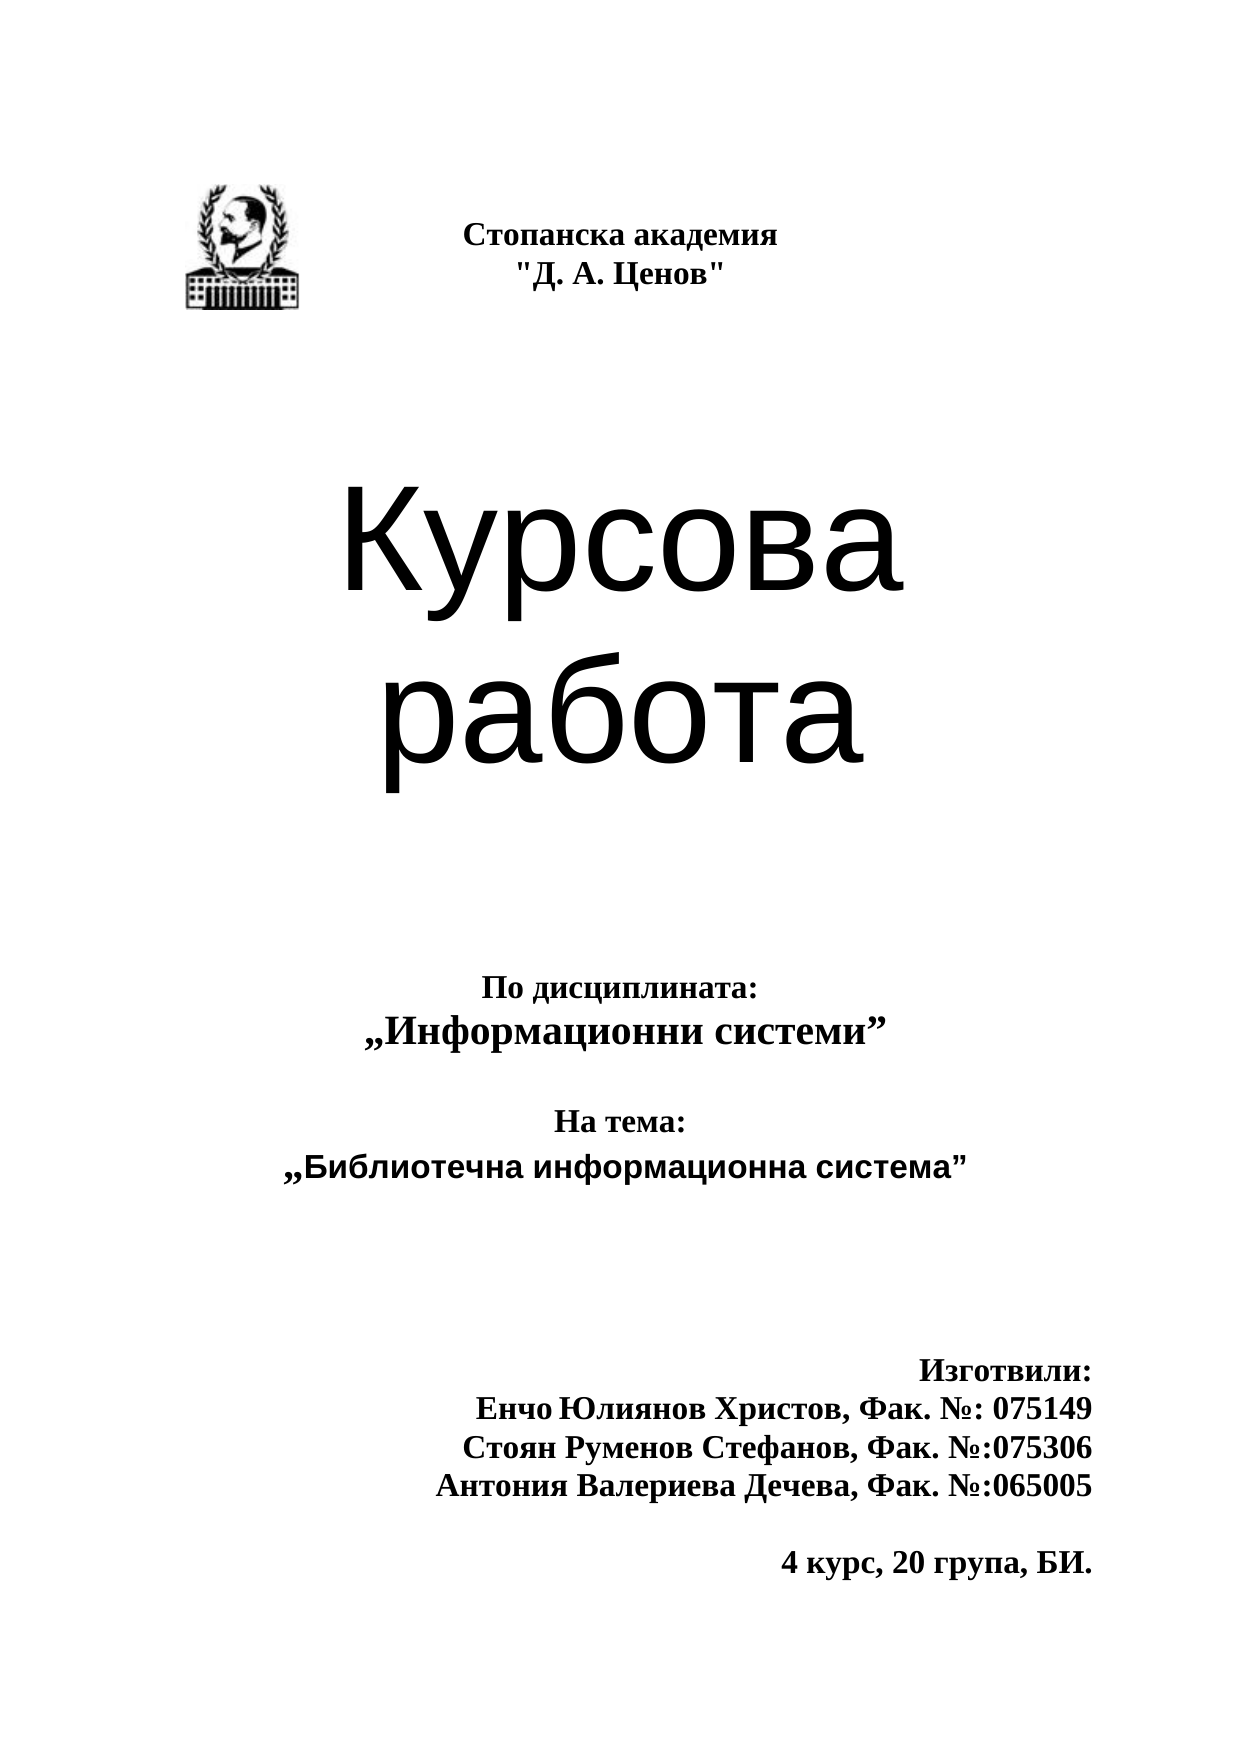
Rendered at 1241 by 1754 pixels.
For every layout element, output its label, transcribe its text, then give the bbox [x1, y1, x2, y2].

picture [185, 291, 300, 310]
text „Библиотечна информационна система” [148, 1139, 1093, 1187]
text Курсова работа [148, 449, 1093, 794]
text „Информационни системи” [148, 1005, 1093, 1053]
text По дисциплината: [148, 967, 1093, 1005]
text Стопанска академия [148, 176, 1093, 253]
text Енчо Юлиянов Христов, Фак. №: 075149 [148, 1389, 1093, 1427]
text 4 курс, 20 група, БИ. [148, 1542, 1093, 1580]
text На тема: [148, 1101, 1093, 1139]
text Стоян Руменов Стефанов, Фак. №:075306 [148, 1427, 1093, 1465]
text "Д. А. Ценов" [148, 253, 1093, 291]
text Антония Валериева Дечева, Фак. №:065005 [148, 1465, 1093, 1504]
text Изготвили: [148, 1350, 1093, 1389]
